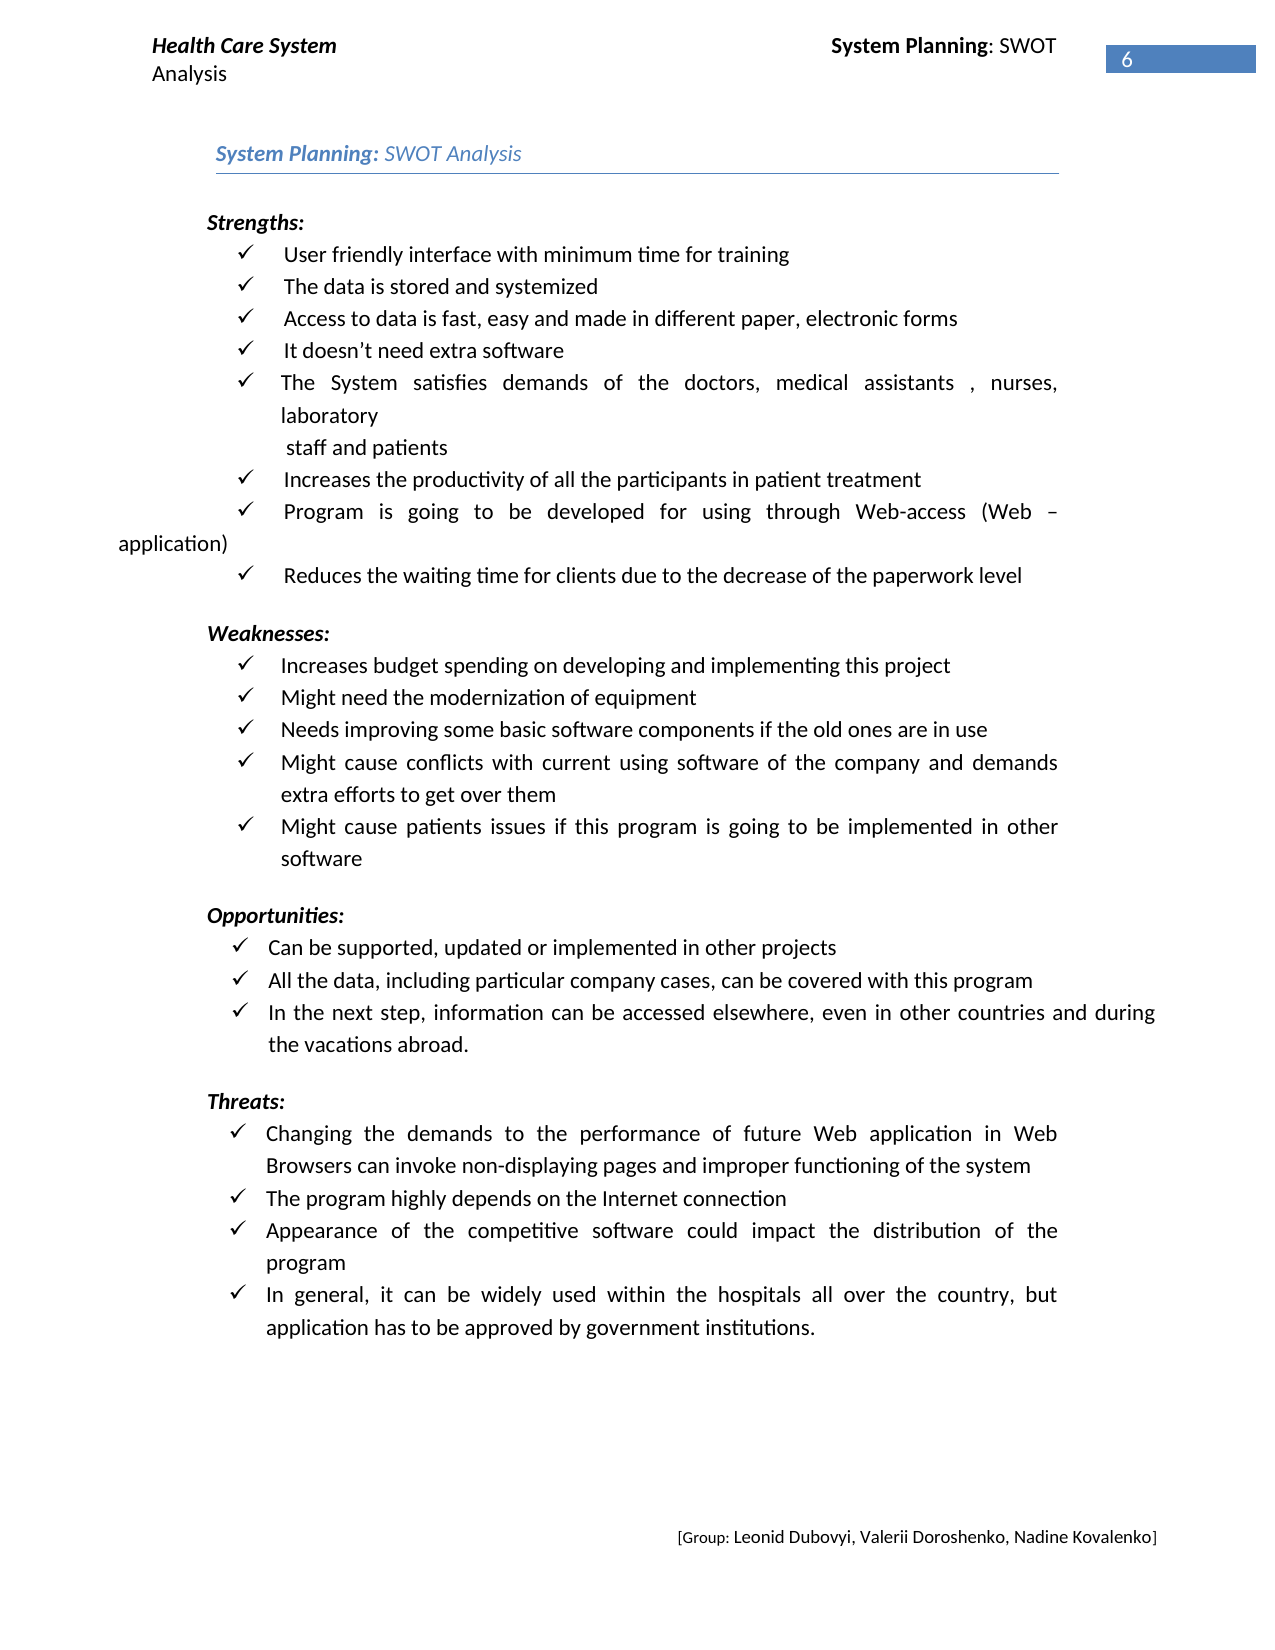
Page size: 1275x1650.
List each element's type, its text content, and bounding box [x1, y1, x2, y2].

list Weaknesses: [118, 619, 1059, 647]
list Strengths: [118, 208, 1059, 236]
list Reduces the waiting time for clients due to the decrease of the paperwork level [118, 562, 1059, 590]
list Increases budget spending on developing and implementing this project [236, 651, 1059, 679]
list The program highly depends on the Internet connection [228, 1184, 1059, 1212]
list User friendly interface with minimum time for training [118, 240, 1059, 268]
list Program is going to be developed for using through Web-access (Web – application) [118, 497, 1059, 557]
list The System satisfies demands of the doctors, medical assistants , nurses, laboratory staff and patients [236, 368, 1059, 461]
list Needs improving some basic software components if the old ones are in use [236, 715, 1059, 743]
list Access to data is fast, easy and made in different paper, electronic forms [118, 304, 1059, 332]
list Appearance of the competitive software could impact the distribution of the program [228, 1216, 1059, 1276]
list Might need the modernization of equipment [236, 683, 1059, 711]
list It doesn’t need extra software [118, 336, 1059, 364]
list Opportunities: [118, 901, 1059, 929]
list Might cause patients issues if this program is going to be implemented in other software [236, 812, 1059, 872]
list All the data, including particular company cases, can be covered with this program [231, 966, 1157, 994]
list The data is stored and systemized [118, 272, 1059, 300]
list In general, it can be widely used within the hospitals all over the country, but application has to be approved by government institutions. [228, 1280, 1059, 1341]
list Can be supported, updated or implemented in other projects [231, 933, 1157, 962]
text System Planning: SWOT Analysis [216, 139, 1059, 173]
list Increases the productivity of all the participants in patient treatment [118, 465, 1059, 493]
list Threats: [118, 1087, 1059, 1115]
list Might cause conflicts with current using software of the company and demands extra efforts to get over them [236, 748, 1059, 808]
list In the next step, information can be accessed elsewhere, even in other countries and during the vacations abroad. [231, 998, 1157, 1058]
list Changing the demands to the performance of future Web application in Web Browsers can invoke non-displaying pages and improper functioning of the system [228, 1119, 1059, 1180]
